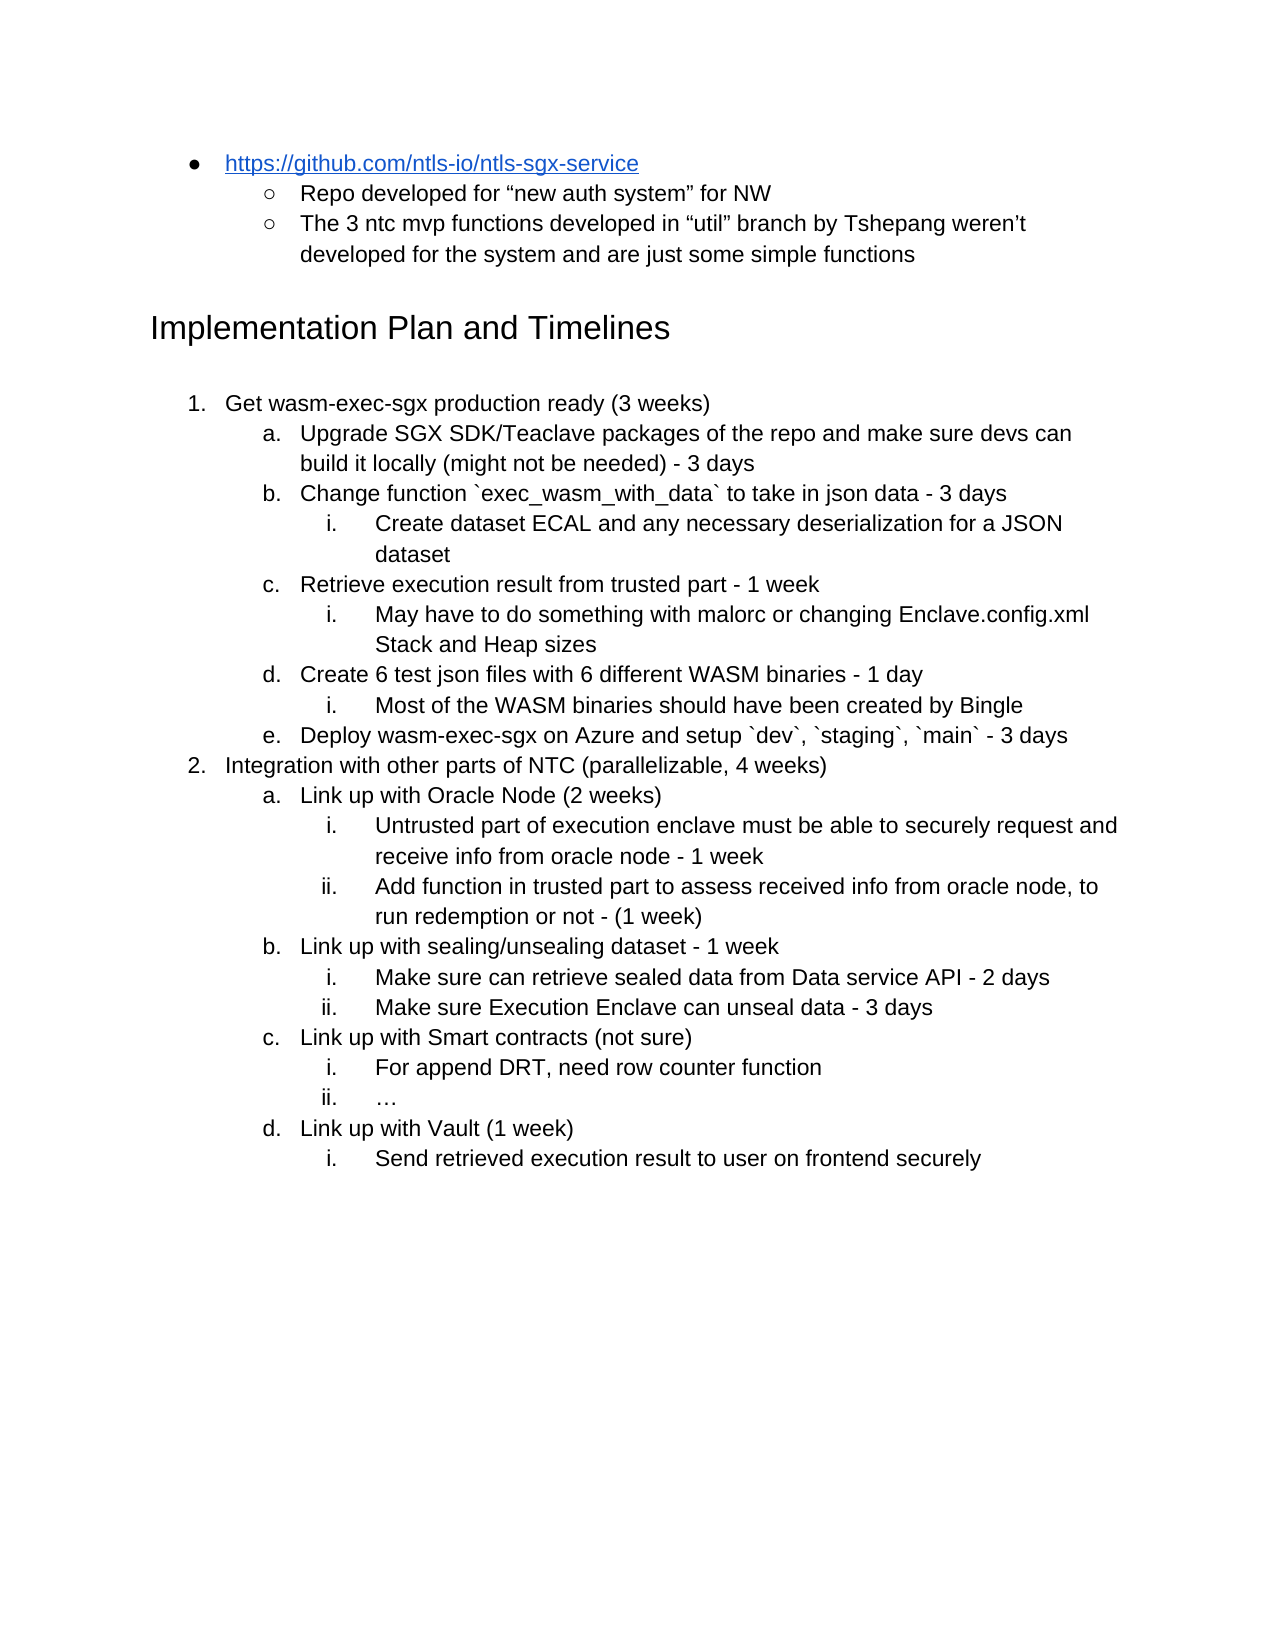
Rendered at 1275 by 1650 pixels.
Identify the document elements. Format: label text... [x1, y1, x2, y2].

list Link up with sealing/unsealing dataset - 1 week [262, 933, 1125, 959]
list Get wasm-exec-sgx production ready (3 weeks) [187, 389, 1125, 416]
list For append DRT, need row counter function [337, 1054, 1125, 1080]
list Most of the WASM binaries should have been created by Bingle [337, 692, 1125, 718]
list Make sure can retrieve sealed data from Data service API - 2 days [337, 963, 1125, 990]
list Upgrade SGX SDK/Teaclave packages of the repo and make sure devs can build it locally (might not be needed) - 3 days [262, 420, 1125, 476]
list Repo developed for “new auth system” for NW [262, 180, 1125, 207]
list Create dataset ECAL and any necessary deserialization for a JSON dataset [337, 510, 1125, 567]
list Retrieve execution result from trusted part - 1 week [262, 571, 1125, 597]
list Change function `exec_wasm_with_data` to take in json data - 3 days [262, 480, 1125, 506]
list May have to do something with malorc or changing Enclave.config.xml Stack and Heap sizes [337, 601, 1125, 657]
list Untrusted part of execution enclave must be able to securely request and receive info from oracle node - 1 week [337, 812, 1125, 869]
list https://github.com/ntls-io/ntls-sgx-service [187, 150, 1125, 176]
list Link up with Vault (1 week) [262, 1114, 1125, 1141]
list Link up with Smart contracts (not sure) [262, 1024, 1125, 1050]
subtitle Implementation Plan and Timelines [150, 308, 1125, 347]
list The 3 ntc mvp functions developed in “util” branch by Tshepang weren’t developed for the system and are just some simple functions [262, 210, 1125, 267]
list Make sure Execution Enclave can unseal data - 3 days [337, 994, 1125, 1020]
list Deploy wasm-exec-sgx on Azure and setup `dev`, `staging`, `main` - 3 days [262, 722, 1125, 748]
list Send retrieved execution result to user on frontend securely [337, 1145, 1125, 1171]
list … [337, 1084, 1125, 1111]
list Link up with Oracle Node (2 weeks) [262, 782, 1125, 808]
list Create 6 test json files with 6 different WASM binaries - 1 day [262, 661, 1125, 688]
list Integration with other parts of NTC (parallelizable, 4 weeks) [187, 752, 1125, 778]
list Add function in trusted part to assess received info from oracle node, to run redemption or not - (1 week) [337, 873, 1125, 929]
